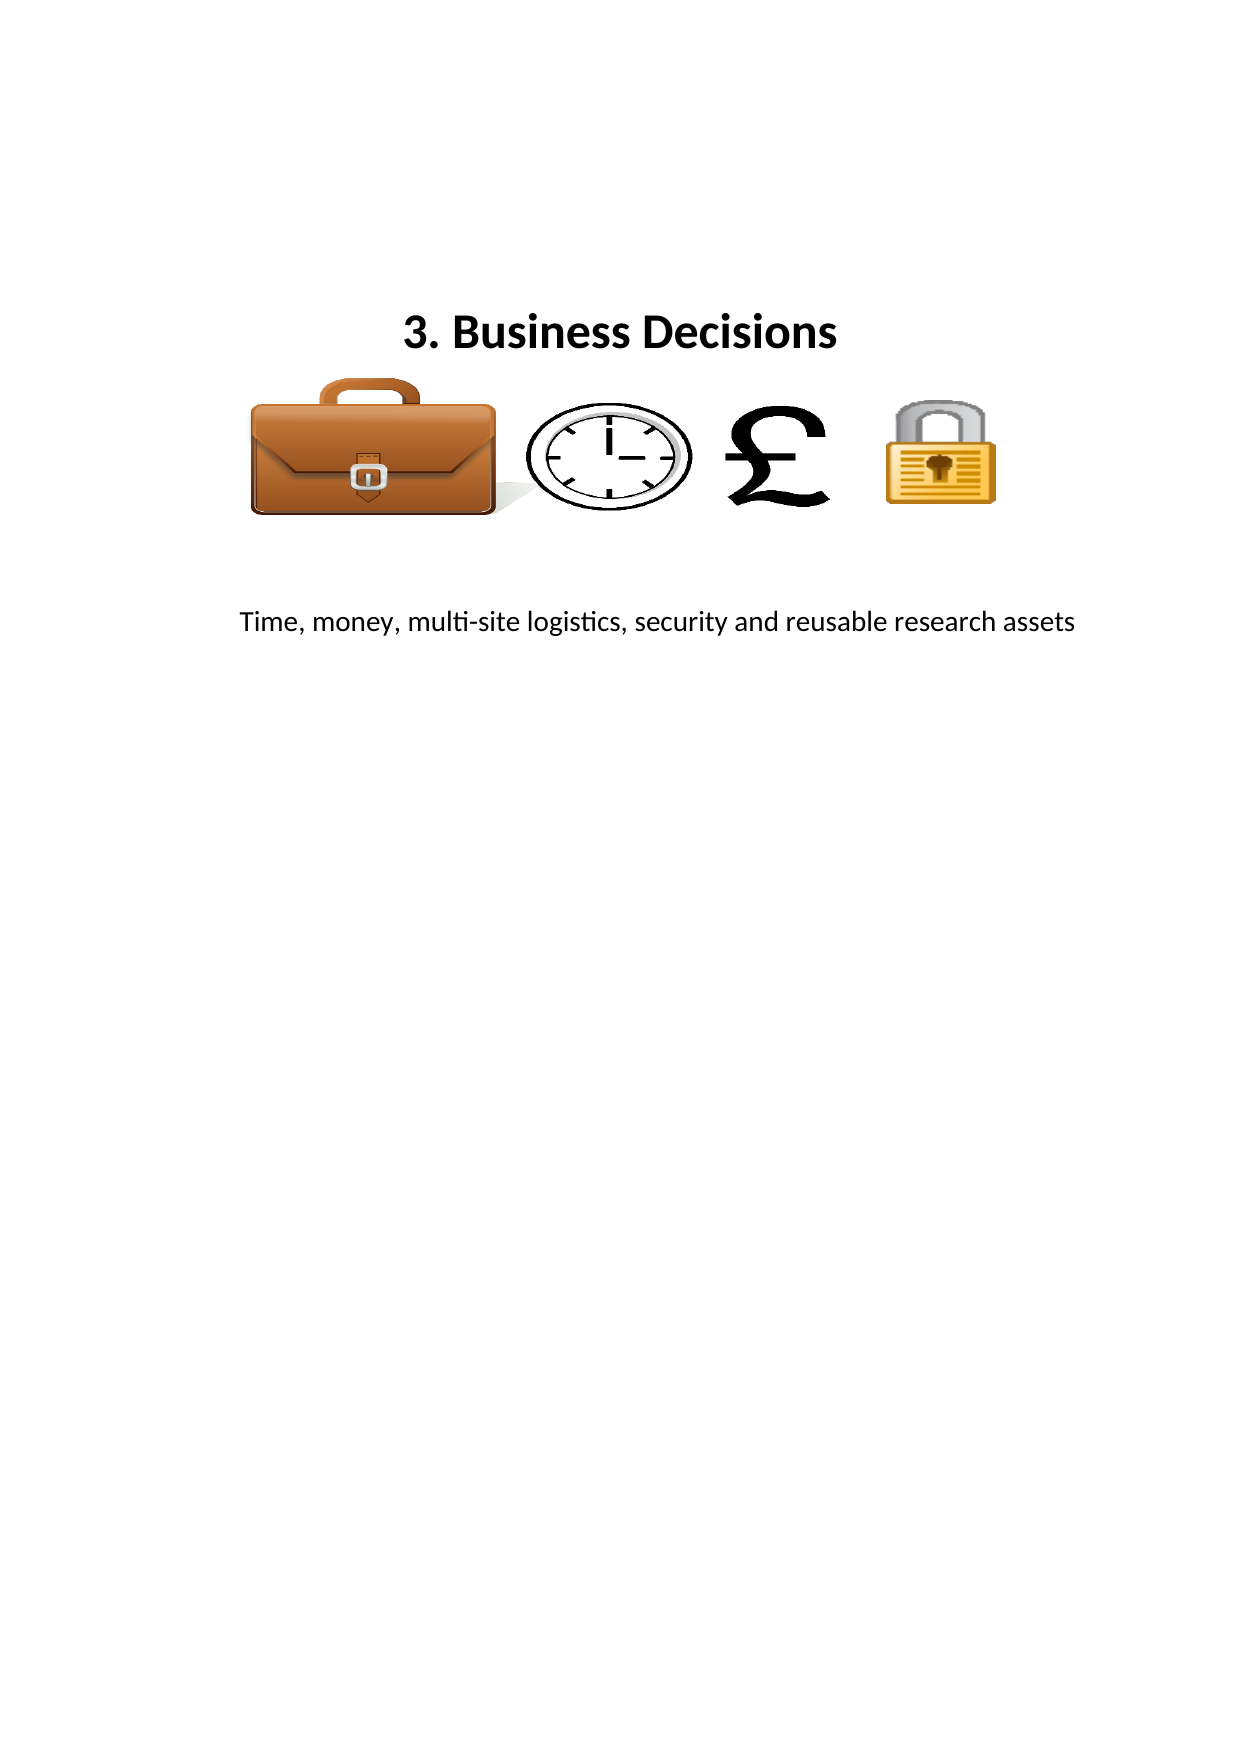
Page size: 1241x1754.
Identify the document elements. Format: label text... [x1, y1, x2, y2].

text 3. Business Decisions [118, 300, 1122, 361]
picture [245, 378, 863, 515]
picture [886, 400, 996, 504]
list Time, money, multi-site logistics, security and reusable research assets [193, 603, 1122, 639]
